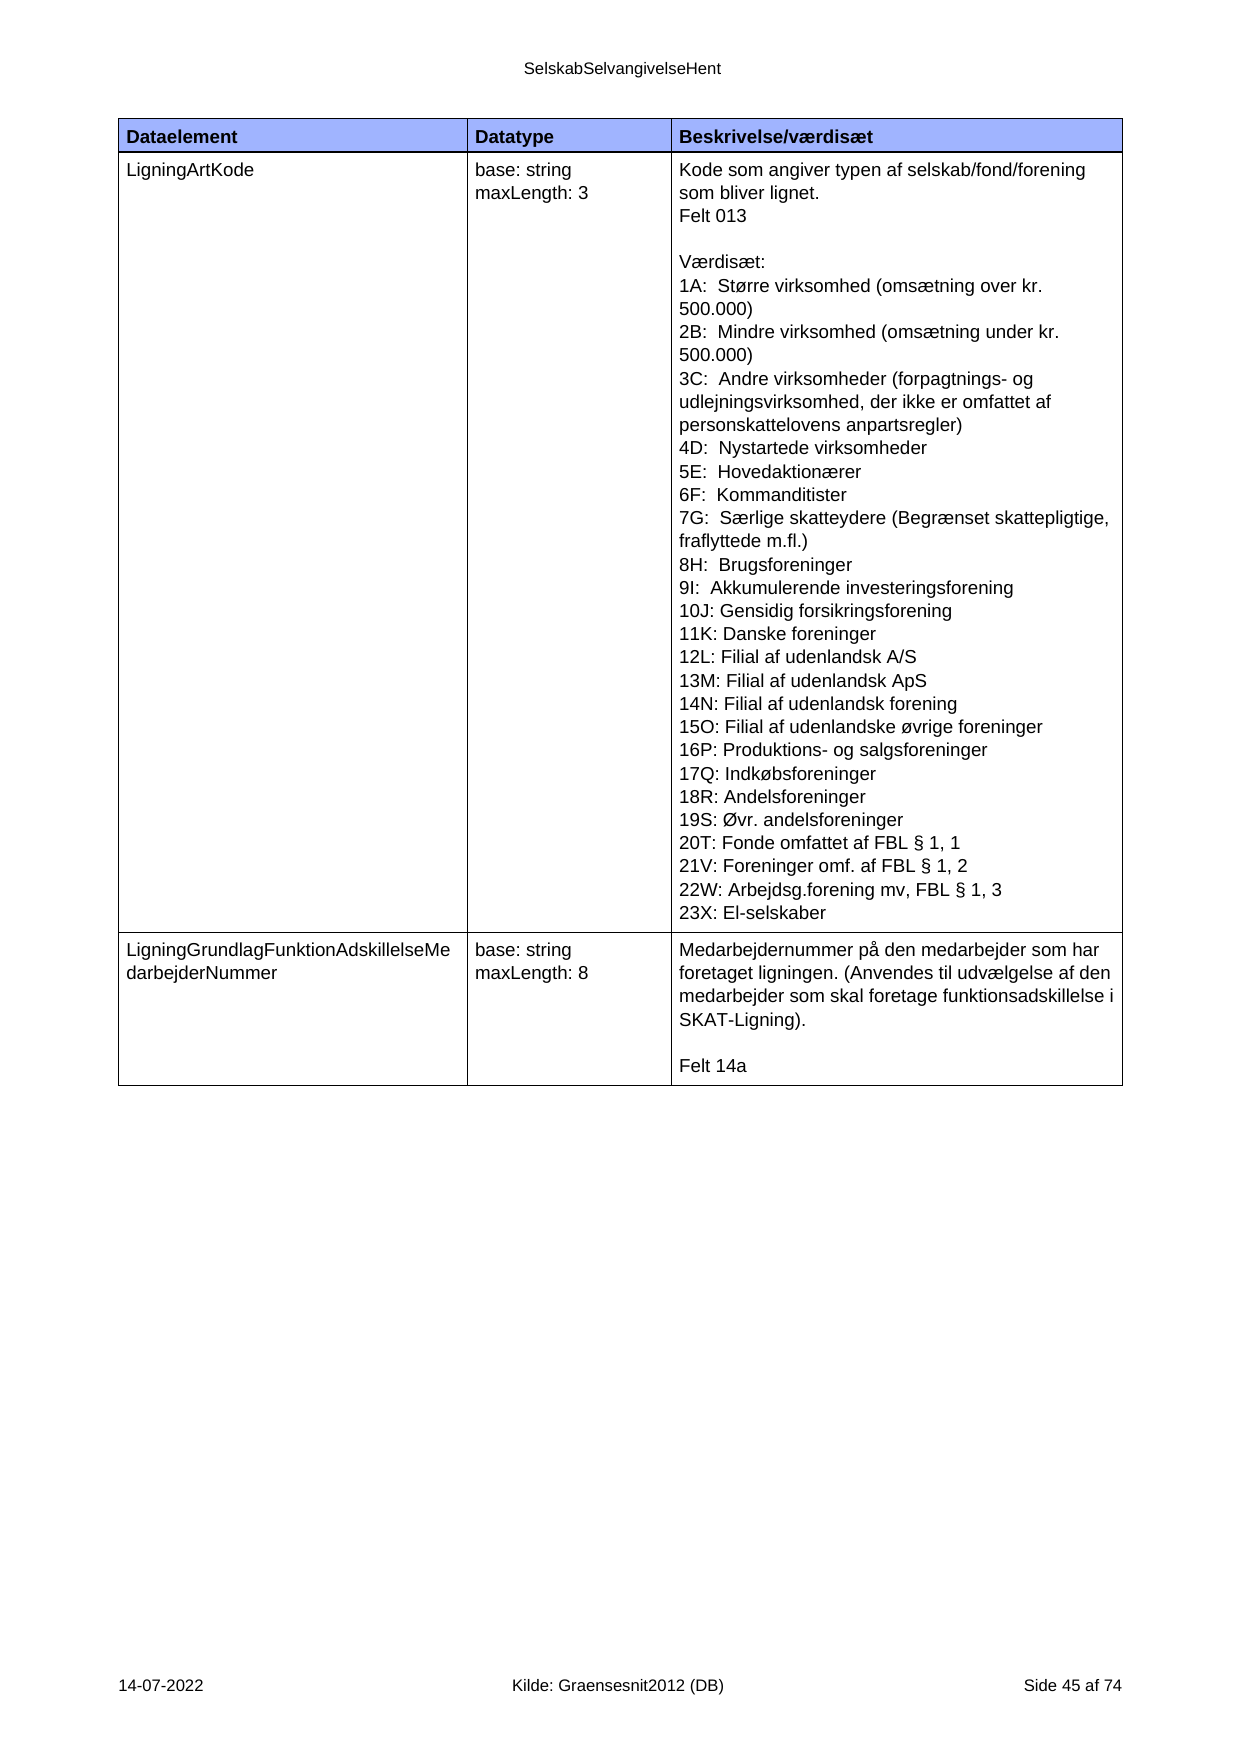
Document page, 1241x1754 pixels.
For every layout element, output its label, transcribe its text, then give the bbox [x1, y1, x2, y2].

table_cell Kode som angiver typen af selskab/fond/forening som bliver lignet. Felt 013 Værdisæt: 1A: Større virksomhed (omsætning over kr. 500.000) 2B: Mindre virksomhed (omsætning under kr. 500.000) 3C: Andre virksomheder (forpagtnings- og udlejningsvirksomhed, der ikke er omfattet af personskattelovens anpartsregler) 4D: Nystartede virksomheder 5E: Hovedaktionærer 6F: Kommanditister 7G: Særlige skatteydere (Begrænset skattepligtige, fraflyttede m.fl.) 8H: Brugsforeninger 9I: Akkumulerende investeringsforening 10J: Gensidig forsikringsforening 11K: Danske foreninger 12L: Filial af udenlandsk A/S 13M: Filial af udenlandsk ApS 14N: Filial af udenlandsk forening 15O: Filial af udenlandske øvrige foreninger 16P: Produktions- og salgsforeninger 17Q: Indkøbsforeninger 18R: Andelsforeninger 19S: Øvr. andelsforeninger 20T: Fonde omfattet af FBL § 1, 1 21V: Foreninger omf. af FBL § 1, 2 22W: Arbejdsg.forening mv, FBL § 1, 3 23X: El-selskaber [672, 153, 1122, 931]
table_cell LigningArtKode [119, 153, 467, 931]
table_cell base: string maxLength: 8 [468, 933, 671, 1084]
table_cell LigningGrundlagFunktionAdskillelseMedarbejderNummer [119, 933, 467, 1084]
table_header Dataelement [119, 119, 467, 151]
table_cell base: string maxLength: 3 [468, 153, 671, 931]
table_header Datatype [468, 119, 671, 151]
table_header Beskrivelse/værdisæt [672, 119, 1122, 151]
table_cell Medarbejdernummer på den medarbejder som har foretaget ligningen. (Anvendes til udvælgelse af den medarbejder som skal foretage funktionsadskillelse i SKAT-Ligning). Felt 14a [672, 933, 1122, 1084]
